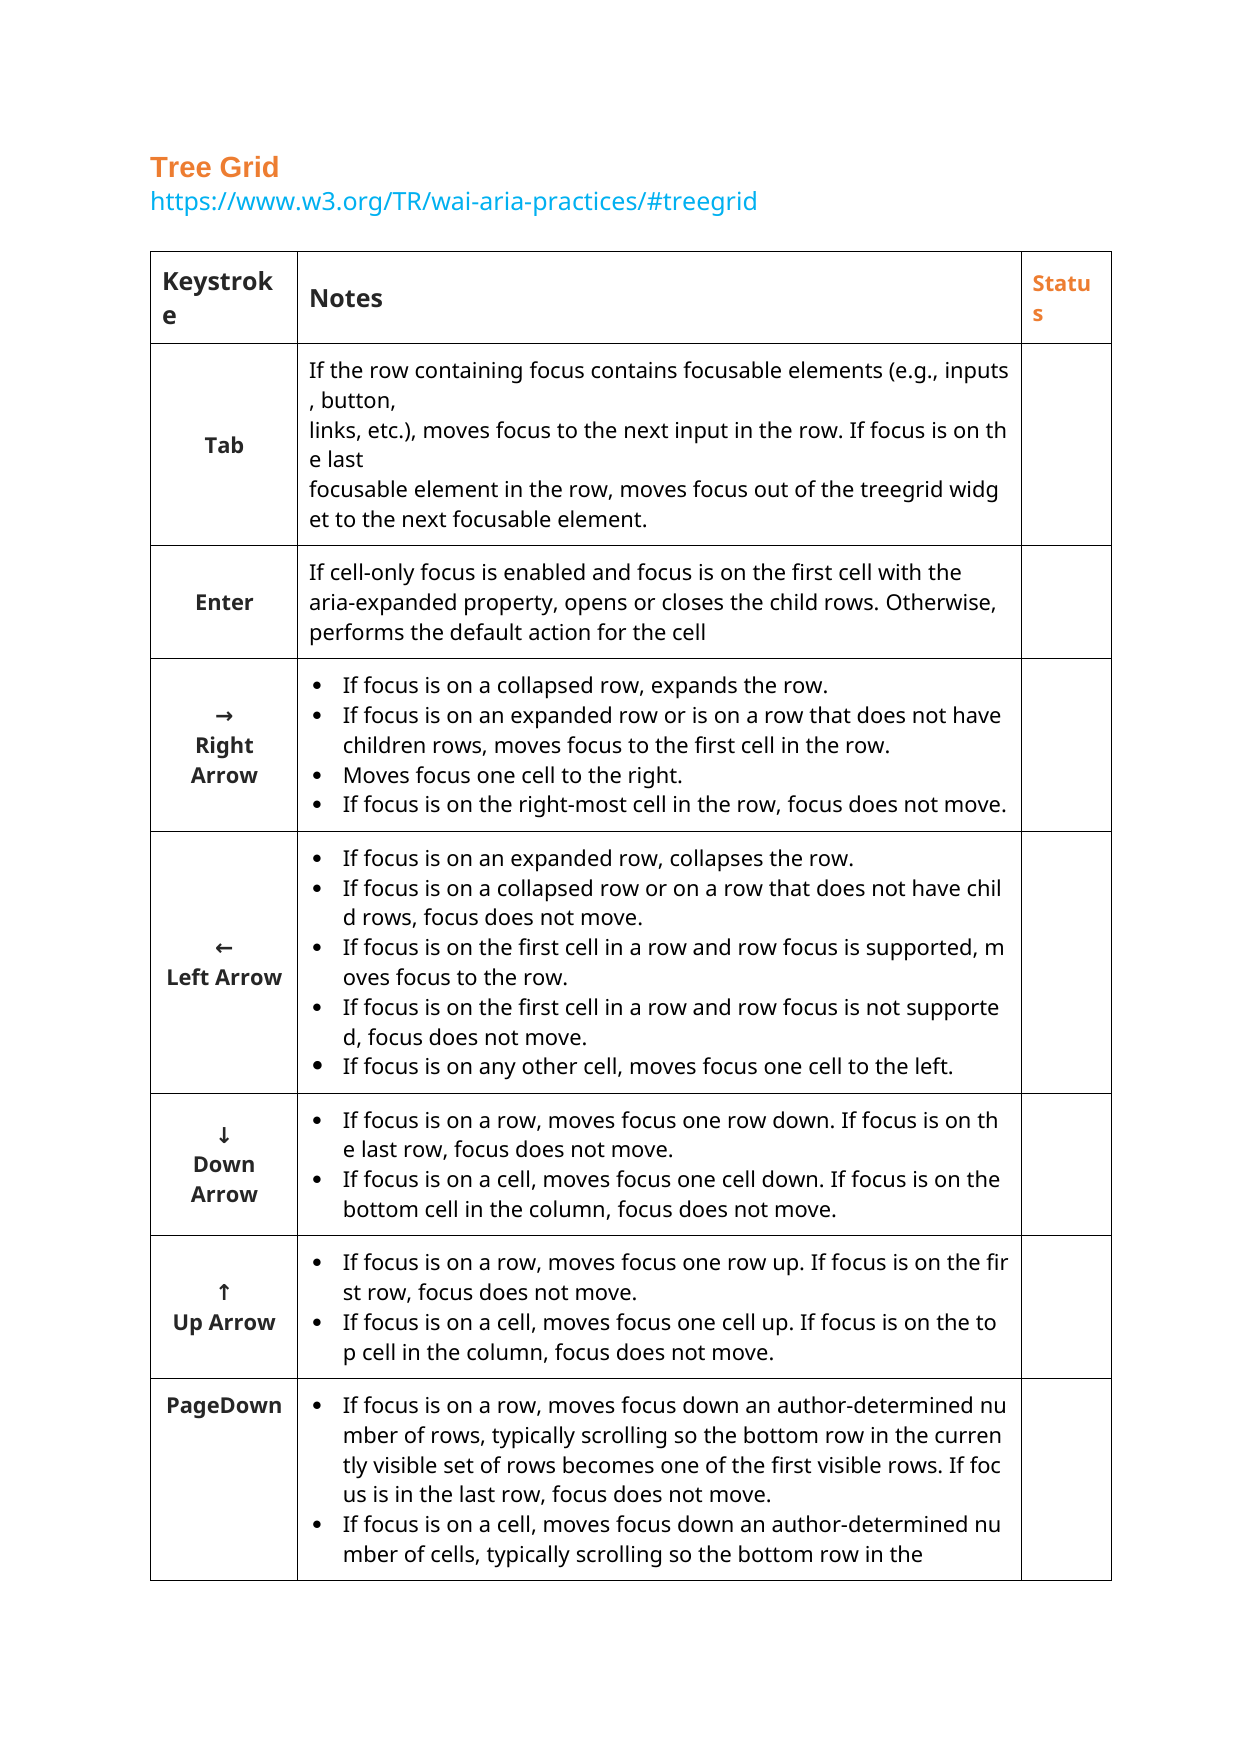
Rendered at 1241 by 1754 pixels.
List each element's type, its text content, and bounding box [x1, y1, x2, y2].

table_header Keystroke [151, 252, 297, 343]
table_cell If focus is on a row, moves focus one row down. If focus is on the last row, focus does not move. If focus is on a cell, moves focus one cell down. If focus is on the bottom cell in the column, focus does not move. [298, 1094, 1021, 1235]
table_cell Enter [151, 546, 297, 658]
table_cell ← Left Arrow [151, 832, 297, 1092]
text https://www.w3.org/TR/wai-aria-practices/#treegrid [150, 183, 1090, 218]
table_cell [1022, 344, 1111, 545]
table_cell [1022, 546, 1111, 658]
table_cell [1022, 832, 1111, 1092]
table_cell PageDown [151, 1379, 297, 1580]
table_cell ↓ Down Arrow [151, 1094, 297, 1235]
table_cell If the row containing focus contains focusable elements (e.g., inputs, button, links, etc.), moves focus to the next input in the row. If focus is on the last focusable element in the row, moves focus out of the treegrid widget to the next focusable element. [298, 344, 1021, 545]
table_cell → Right Arrow [151, 659, 297, 831]
table_cell If focus is on a row, moves focus one row up. If focus is on the first row, focus does not move. If focus is on a cell, moves focus one cell up. If focus is on the top cell in the column, focus does not move. [298, 1236, 1021, 1378]
table_cell [1022, 1094, 1111, 1235]
text Tree Grid [150, 150, 1090, 183]
table_header Status [1022, 252, 1111, 343]
table_cell [1022, 1379, 1111, 1580]
table_cell [1022, 659, 1111, 831]
table_header Notes [298, 252, 1021, 343]
table_cell [1022, 1236, 1111, 1378]
table_cell If cell-only focus is enabled and focus is on the first cell with the aria-expanded property, opens or closes the child rows. Otherwise, performs the default action for the cell [298, 546, 1021, 658]
table_cell If focus is on an expanded row, collapses the row. If focus is on a collapsed row or on a row that does not have child rows, focus does not move. If focus is on the first cell in a row and row focus is supported, moves focus to the row. If focus is on the first cell in a row and row focus is not supported, focus does not move. If focus is on any other cell, moves focus one cell to the left. [298, 832, 1021, 1092]
table_cell ↑ Up Arrow [151, 1236, 297, 1378]
table_cell If focus is on a collapsed row, expands the row. If focus is on an expanded row or is on a row that does not have children rows, moves focus to the first cell in the row. Moves focus one cell to the right. If focus is on the right-most cell in the row, focus does not move. [298, 659, 1021, 831]
table_cell Tab [151, 344, 297, 545]
